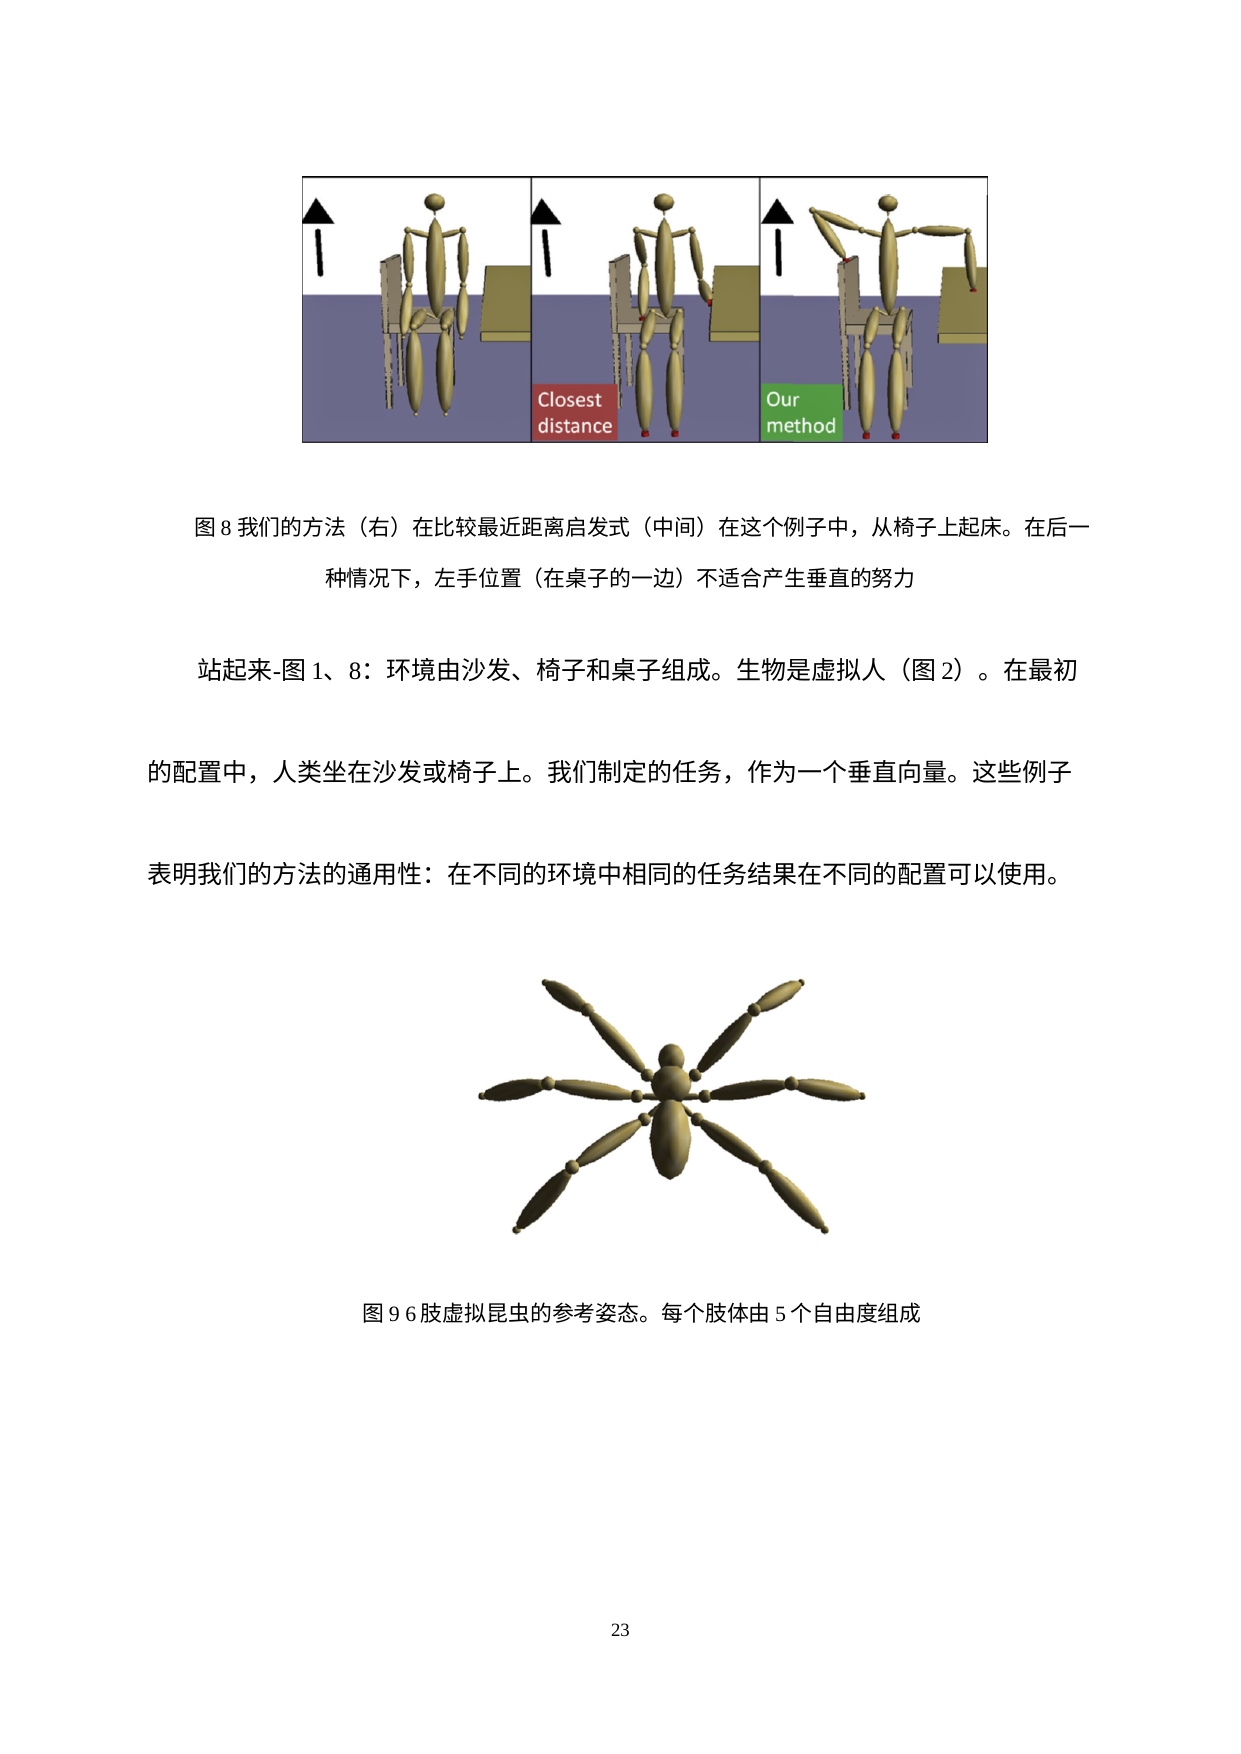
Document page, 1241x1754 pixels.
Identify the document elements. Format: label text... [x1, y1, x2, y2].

text 图9 6肢虚拟昆虫的参考姿态。每个肢体由5个自由度组成 [148, 1294, 1092, 1328]
picture [291, 163, 1000, 449]
text 站起来-图1、8：环境由沙发、椅子和桌子组成。生物是虚拟人（图2）。在最初的配置中，人类坐在沙发或椅子上。我们制定的任务，作为一个垂直向量。这些例子表明我们的方法的通用性：在不同的环境中相同的任务结果在不同的配置可以使用。 [148, 634, 1092, 906]
picture [412, 949, 878, 1243]
text 图8 我们的方法（右）在比较最近距离启发式（中间）在这个例子中，从椅子上起床。在后一种情况下，左手位置（在桌子的一边）不适合产生垂直的努力 [148, 509, 1092, 594]
